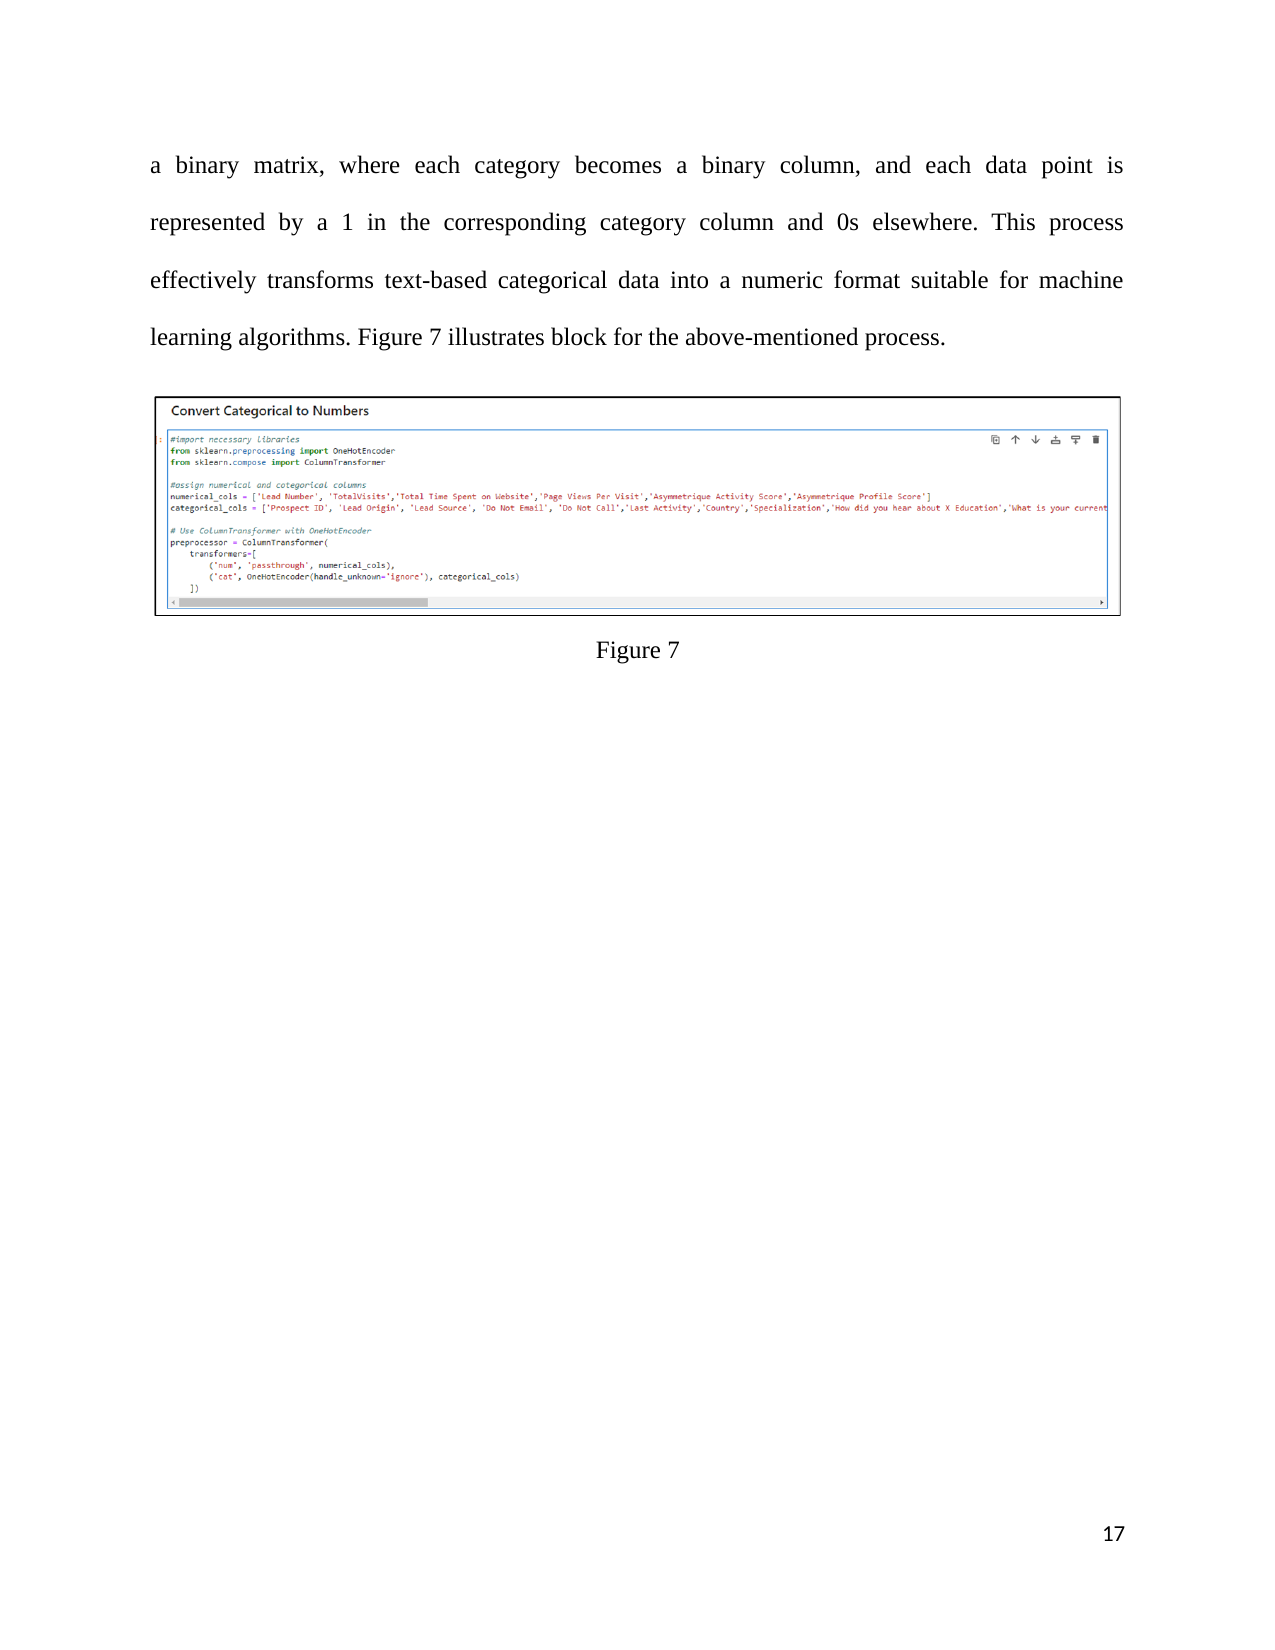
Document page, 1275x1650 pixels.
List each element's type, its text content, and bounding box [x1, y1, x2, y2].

picture [154, 396, 1121, 616]
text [150, 150, 1125, 351]
text Figure 7 [150, 635, 1125, 663]
